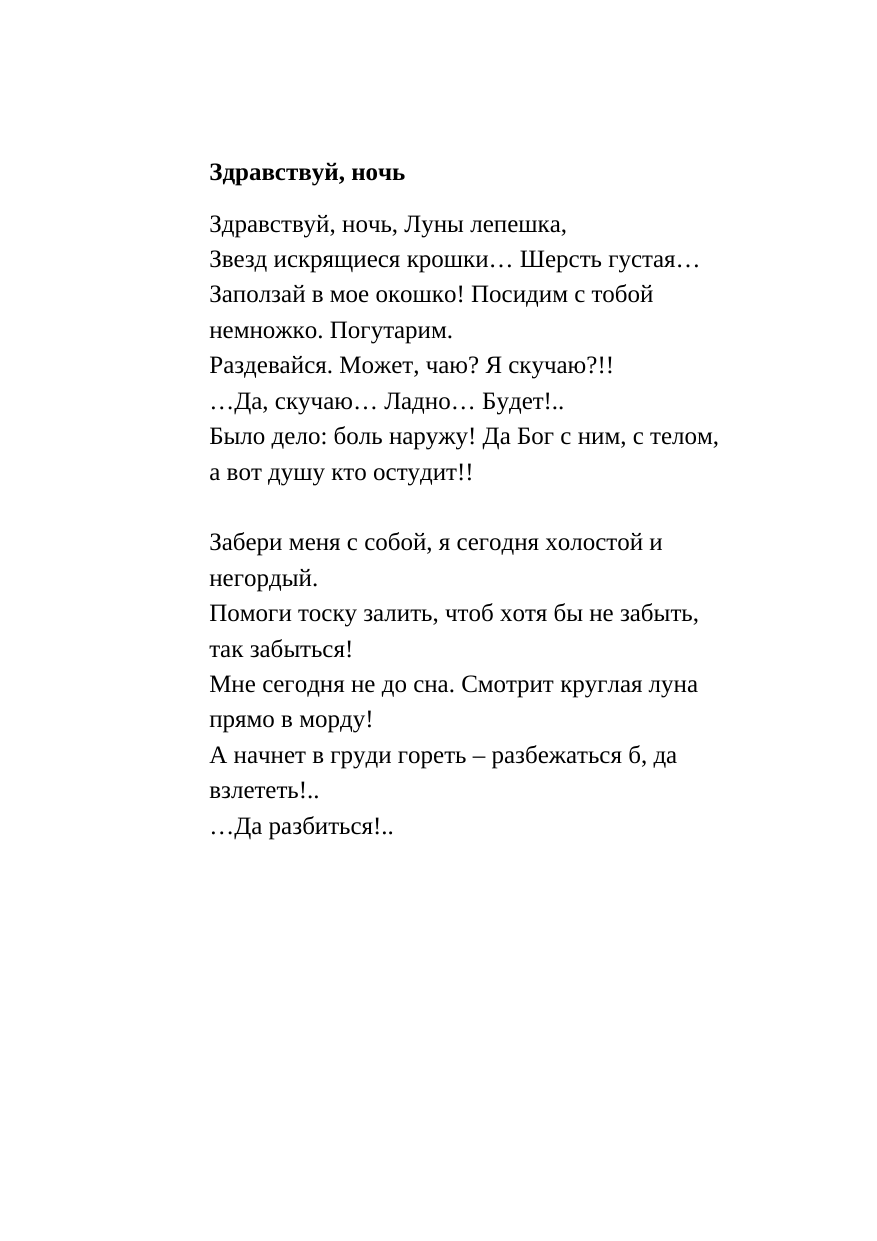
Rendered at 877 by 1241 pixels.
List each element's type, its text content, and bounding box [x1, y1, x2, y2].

text Здравствуй, ночь, Луны лепешка, [209, 202, 727, 237]
text Звезд искрящиеся крошки… Шерсть густая… Заползай в мое окошко! Посидим с тобой немножко. Погутарим. Раздевайся. Может, чаю? Я скучаю?!! …Да, скучаю… Ладно… Будет!.. Было дело: боль наружу! Да Бог с ним, с телом, а вот душу кто остудит!! Забери меня с собой, я сегодня холостой и негордый. Помоги тоску залить, чтоб хотя бы не забыть, так забыться! Мне сегодня не до сна. Смотрит круглая луна прямо в морду! А начнет в груди гореть – разбежаться б, да взлететь!.. …Да разбиться!.. [209, 237, 727, 875]
text Здравствуй, ночь [209, 150, 727, 185]
